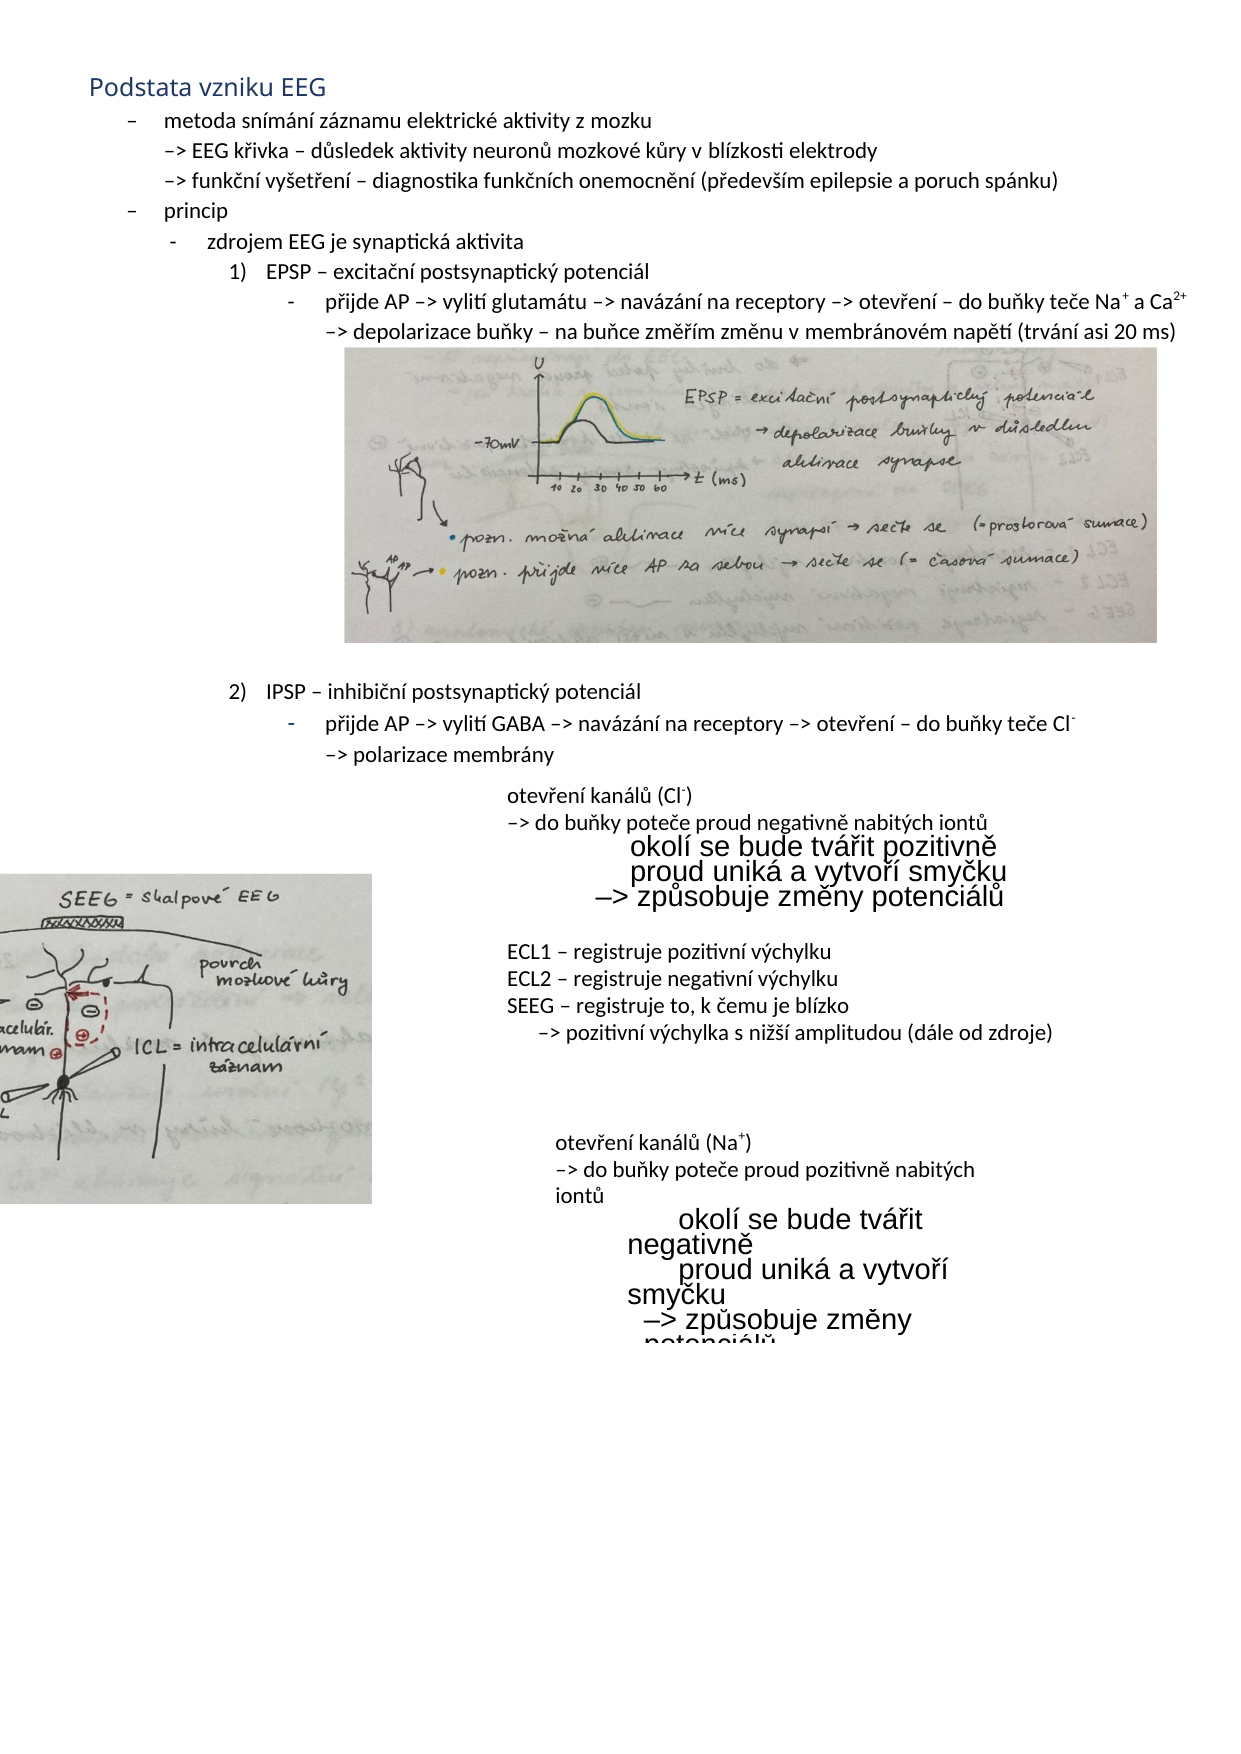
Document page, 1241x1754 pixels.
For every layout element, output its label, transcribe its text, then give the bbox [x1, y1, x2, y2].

text –> funkční vyšetření – diagnostika funkčních onemocnění (především epilepsie a poruch spánku) [164, 166, 1196, 194]
list zdrojem EEG je synaptická aktivita [169, 227, 1196, 255]
text –> EEG křivka – důsledek aktivity neuronů mozkové kůry v blízkosti elektrody [164, 136, 1196, 164]
list přijde AP –> vylití glutamátu –> navázání na receptory –> otevření – do buňky teče Na+ a Ca2+ –> depolarizace buňky – na buňce změřím změnu v membránovém napětí (trvání asi 20 ms) [287, 287, 1196, 345]
picture [0, 874, 372, 1204]
list IPSP – inhibiční postsynaptický potenciál [228, 677, 1196, 705]
list princip [126, 197, 1196, 224]
picture [345, 348, 1156, 643]
list přijde AP –> vylití GABA –> navázání na receptory –> otevření – do buňky teče Cl- –> polarizace membrány [287, 707, 1196, 768]
list metoda snímání záznamu elektrické aktivity z mozku [126, 106, 1196, 134]
subtitle Podstata vzniku EEG [89, 69, 1196, 103]
list EPSP – excitační postsynaptický potenciál [228, 257, 1196, 285]
